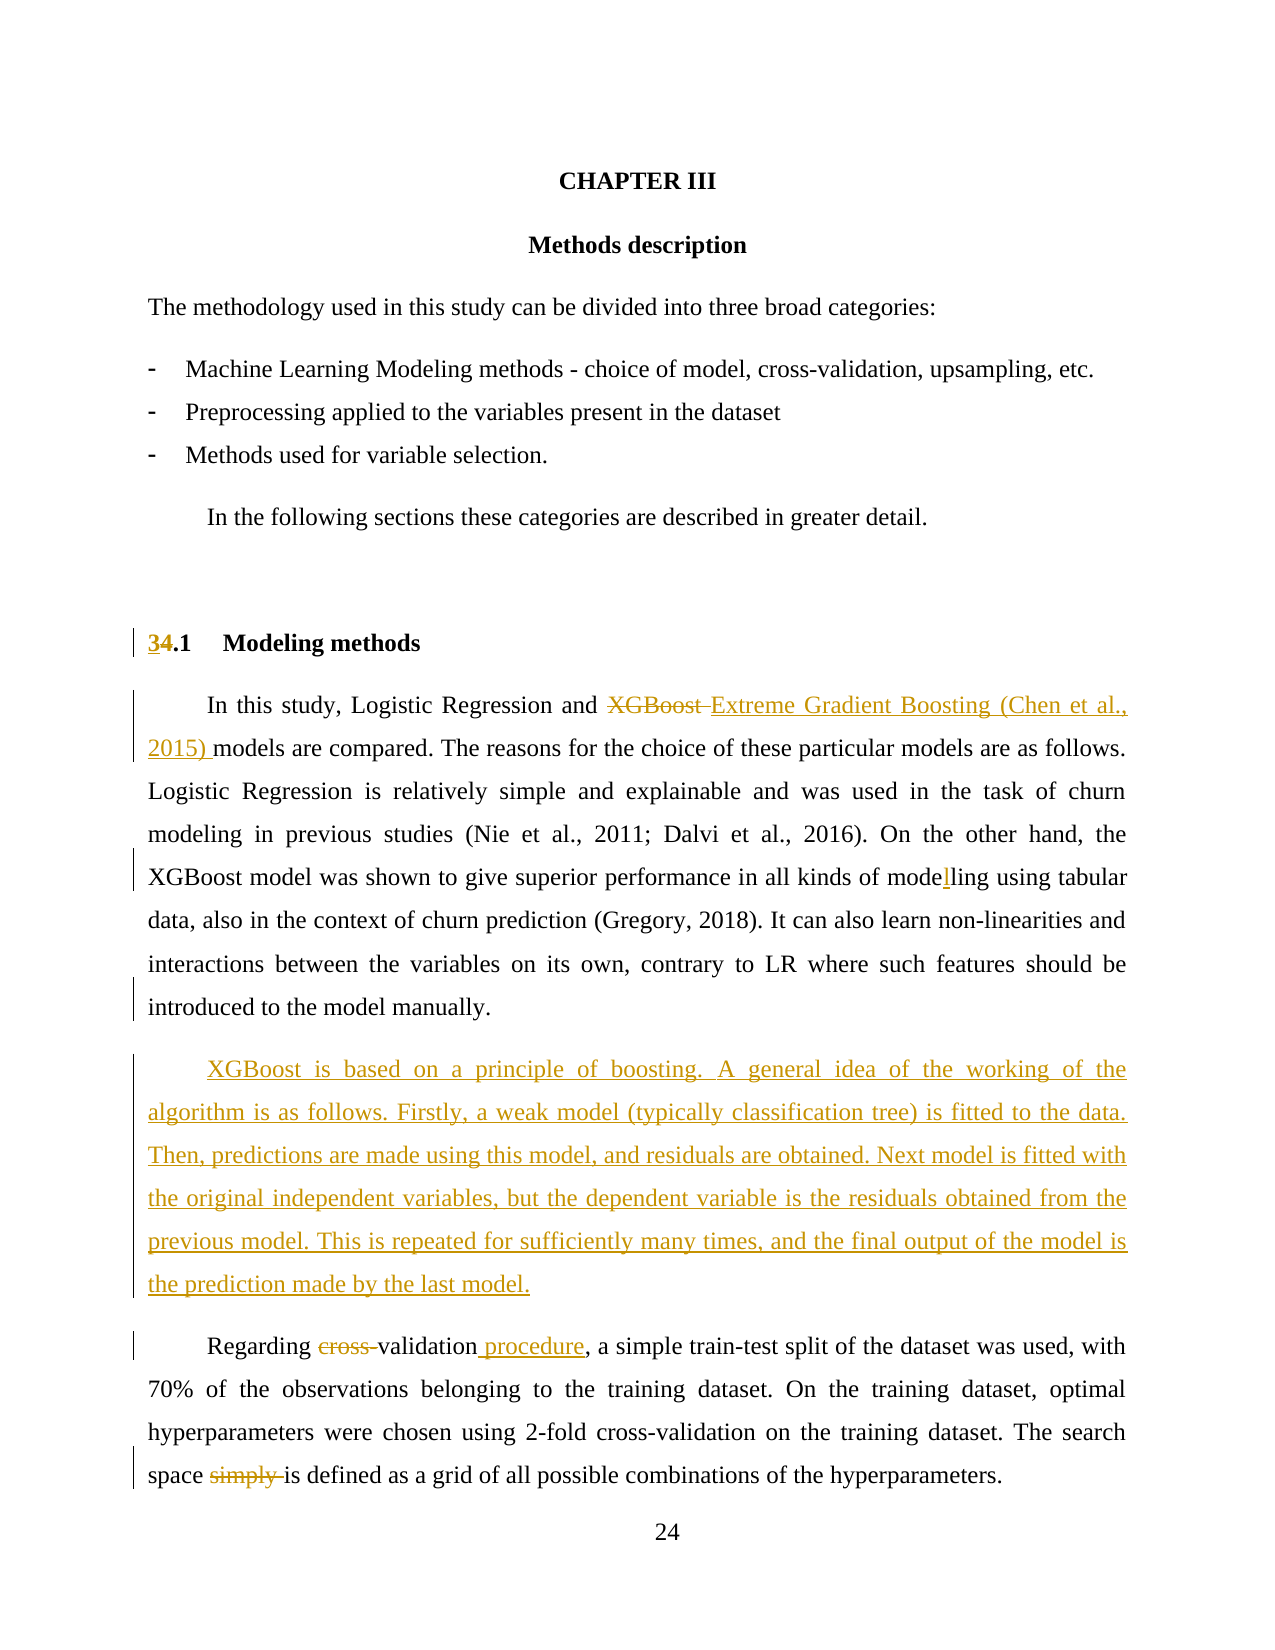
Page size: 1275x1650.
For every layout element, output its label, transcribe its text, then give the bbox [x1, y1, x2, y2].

list Preprocessing applied to the variables present in the dataset [148, 397, 1127, 426]
text Regarding validation, a simple train-test split of the dataset was used, with 70% of the observations belonging to the training dataset. On the training dataset, optimal hyperparameters were chosen using 2-fold cross-validation on the training dataset. The search space is defined as a grid of all possible combinations of the hyperparameters. [148, 1331, 1127, 1489]
subtitle Methods description [148, 230, 1127, 259]
list Methods used for variable selection. [148, 440, 1127, 469]
text In this study, Logistic Regression and models are compared. The reasons for the choice of these particular models are as follows. Logistic Regression is relatively simple and explainable and was used in the task of churn modeling in previous studies (Nie et al., 2011; Dalvi et al., 2016). On the other hand, the XGBoost model was shown to give superior performance in all kinds of modeling using tabular data, also in the context of churn prediction (Gregory, 2018). It can also learn non-linearities and interactions between the variables on its own, contrary to LR where such features should be introduced to the model manually. [148, 690, 1127, 1021]
text chapter III [148, 166, 1127, 195]
list Machine Learning Modeling methods - choice of model, cross-validation, upsampling, etc. [148, 354, 1127, 383]
text In the following sections these categories are described in greater detail. [148, 502, 1127, 531]
text The methodology used in this study can be divided into three broad categories: [148, 292, 1127, 321]
subtitle .1 Modeling methods [148, 628, 1127, 657]
